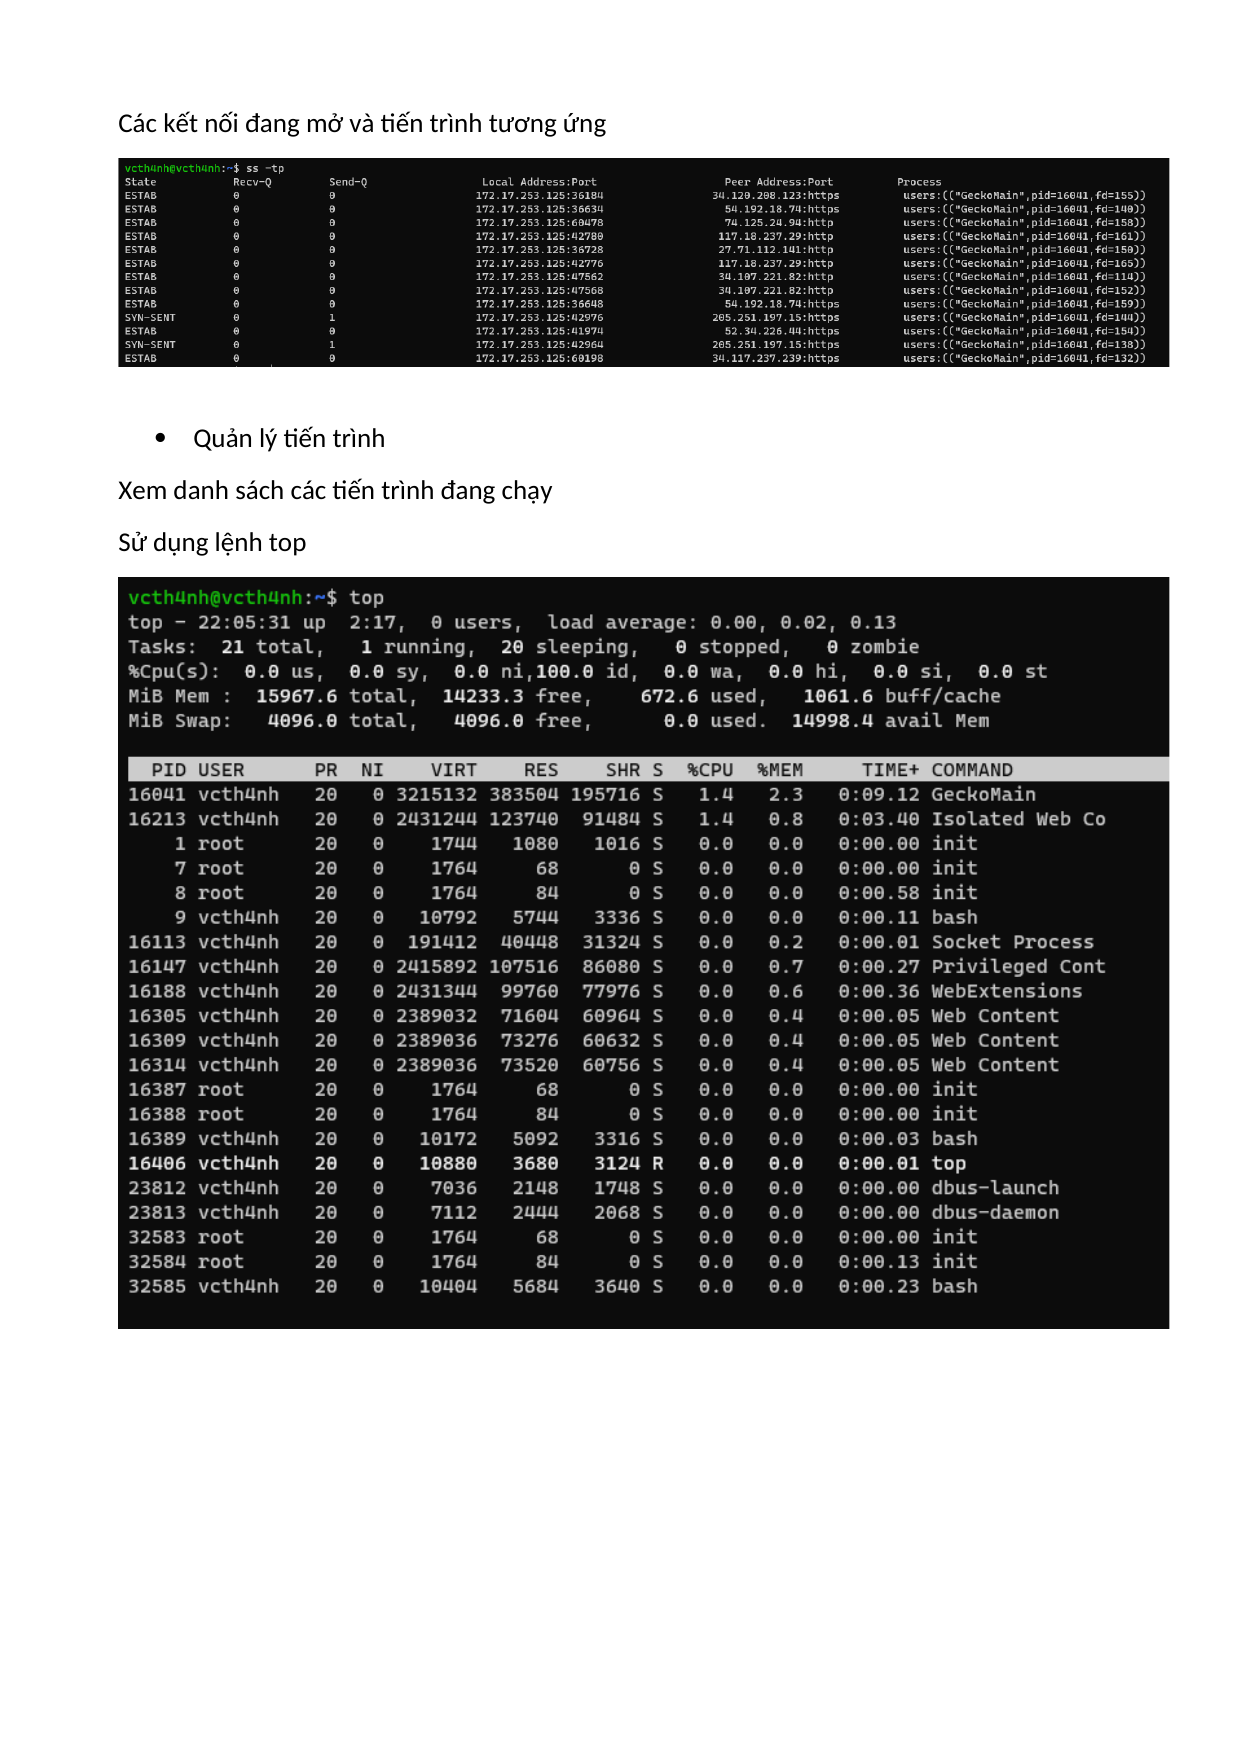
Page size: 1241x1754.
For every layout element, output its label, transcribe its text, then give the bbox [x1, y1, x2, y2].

picture [118, 577, 1170, 1329]
text Các kết nối đang mở và tiến trình tương ứng [118, 106, 1169, 139]
text Xem danh sách các tiến trình đang chạy [118, 473, 1169, 506]
text Sử dụng lệnh top [118, 525, 1169, 558]
picture [118, 158, 1170, 367]
list Quản lý tiến trình [156, 421, 1169, 454]
